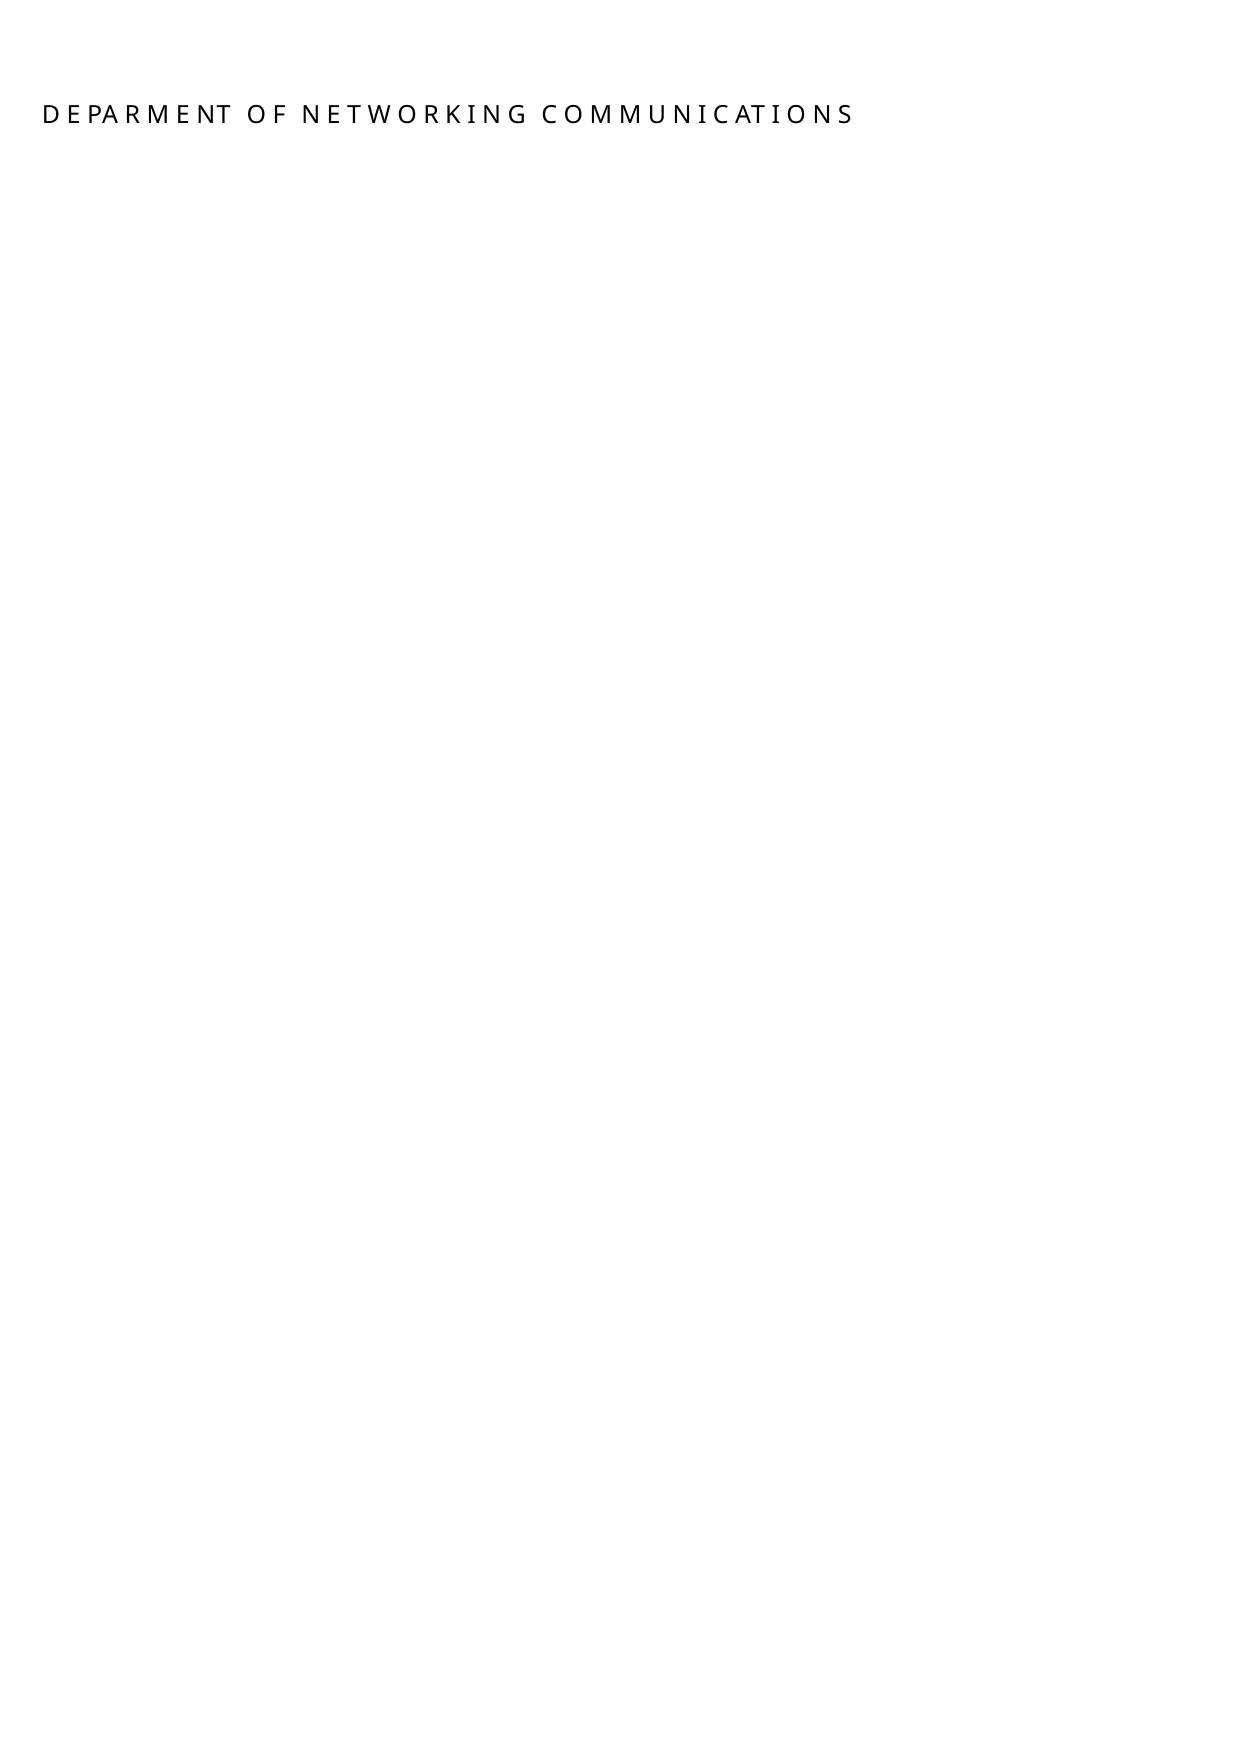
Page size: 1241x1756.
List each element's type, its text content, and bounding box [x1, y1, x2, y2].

text D E PA R M E NT O F N E T W O R K I N G C O M M U N I C AT I O N S [42, 97, 1152, 131]
